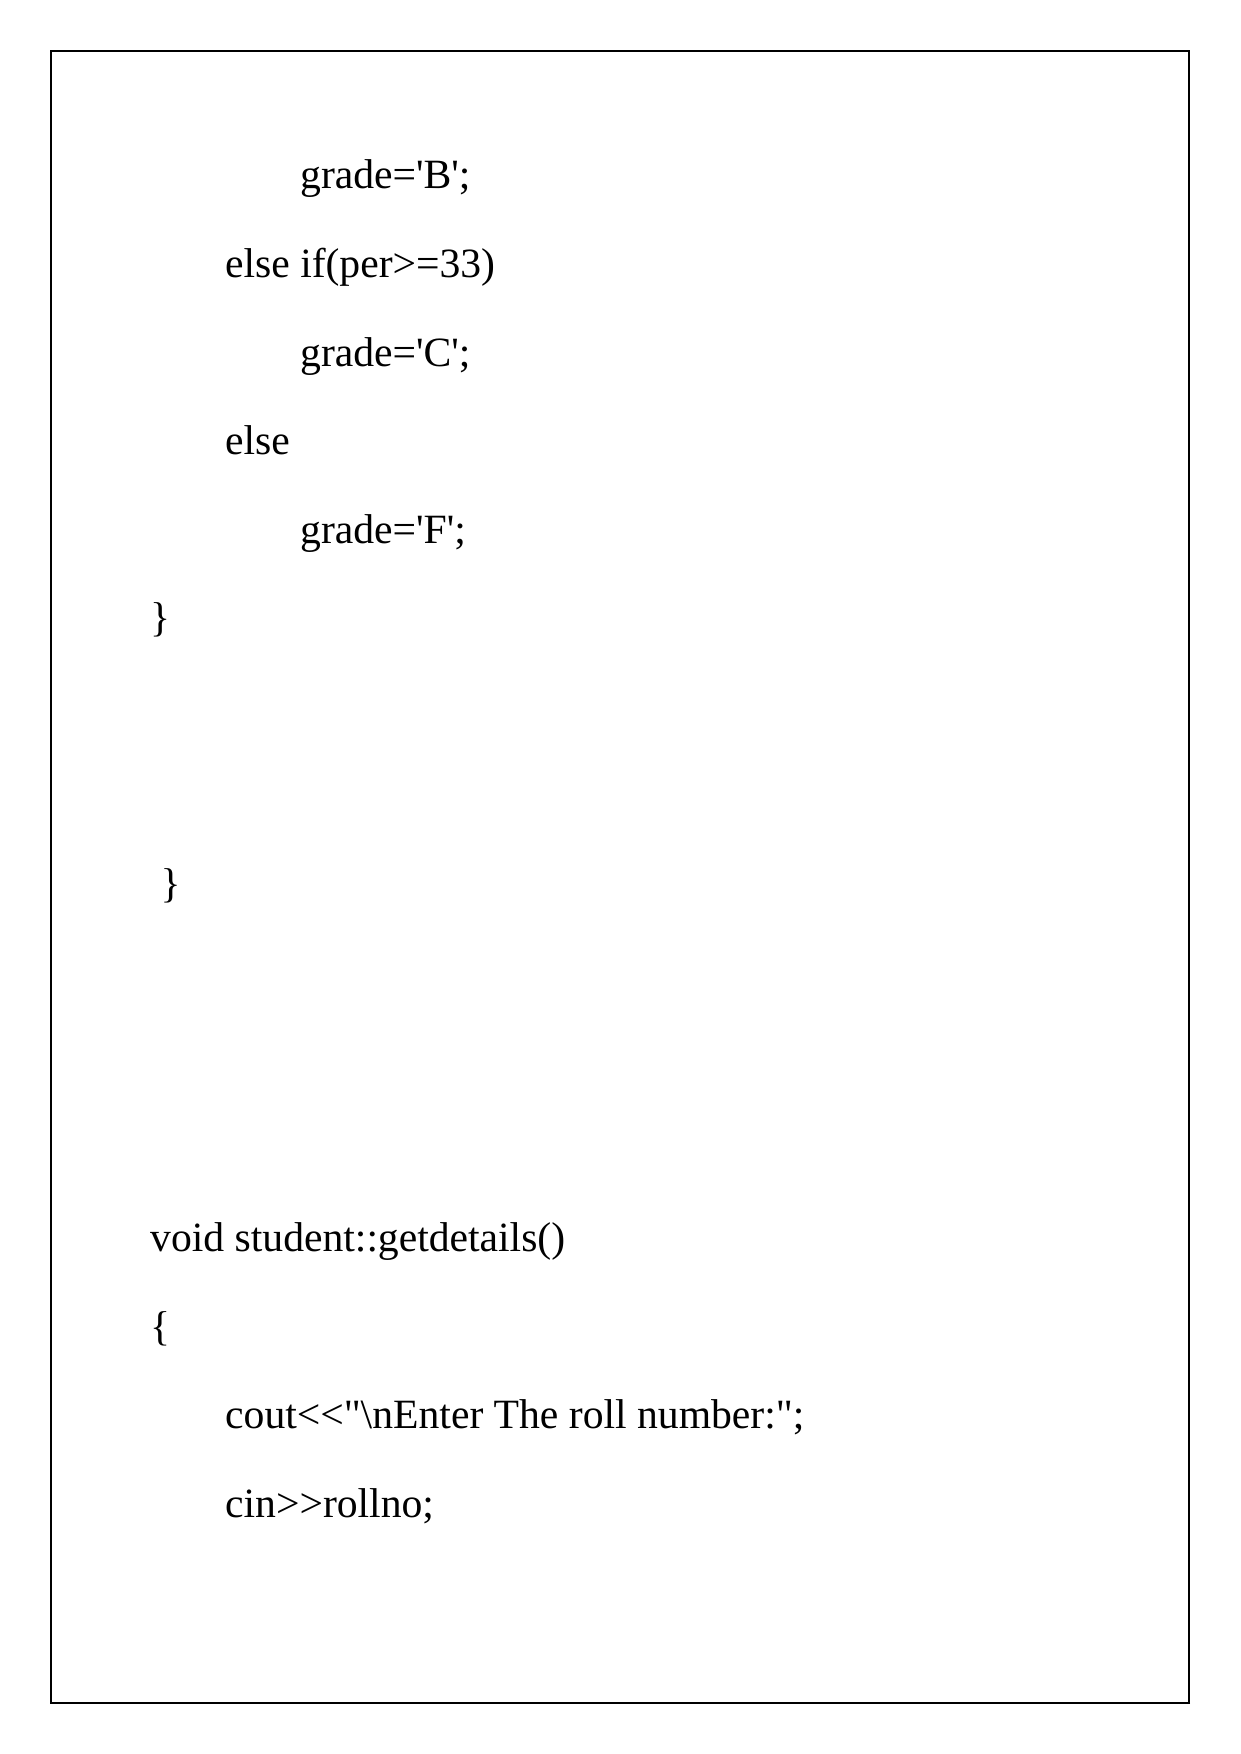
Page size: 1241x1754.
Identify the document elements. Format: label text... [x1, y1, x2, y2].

text else [150, 416, 1090, 463]
text grade='F'; [150, 504, 1090, 552]
text void student::getdetails() [150, 1212, 1090, 1260]
text cout<<"\nEnter The roll number:"; [150, 1389, 1090, 1437]
text { [150, 1301, 1090, 1349]
text } [150, 858, 1090, 906]
text grade='B'; [150, 150, 1090, 198]
text else if(per>=33) [150, 238, 1090, 286]
text } [150, 593, 1090, 641]
text cin>>rollno; [150, 1478, 1090, 1526]
text grade='C'; [150, 327, 1090, 375]
